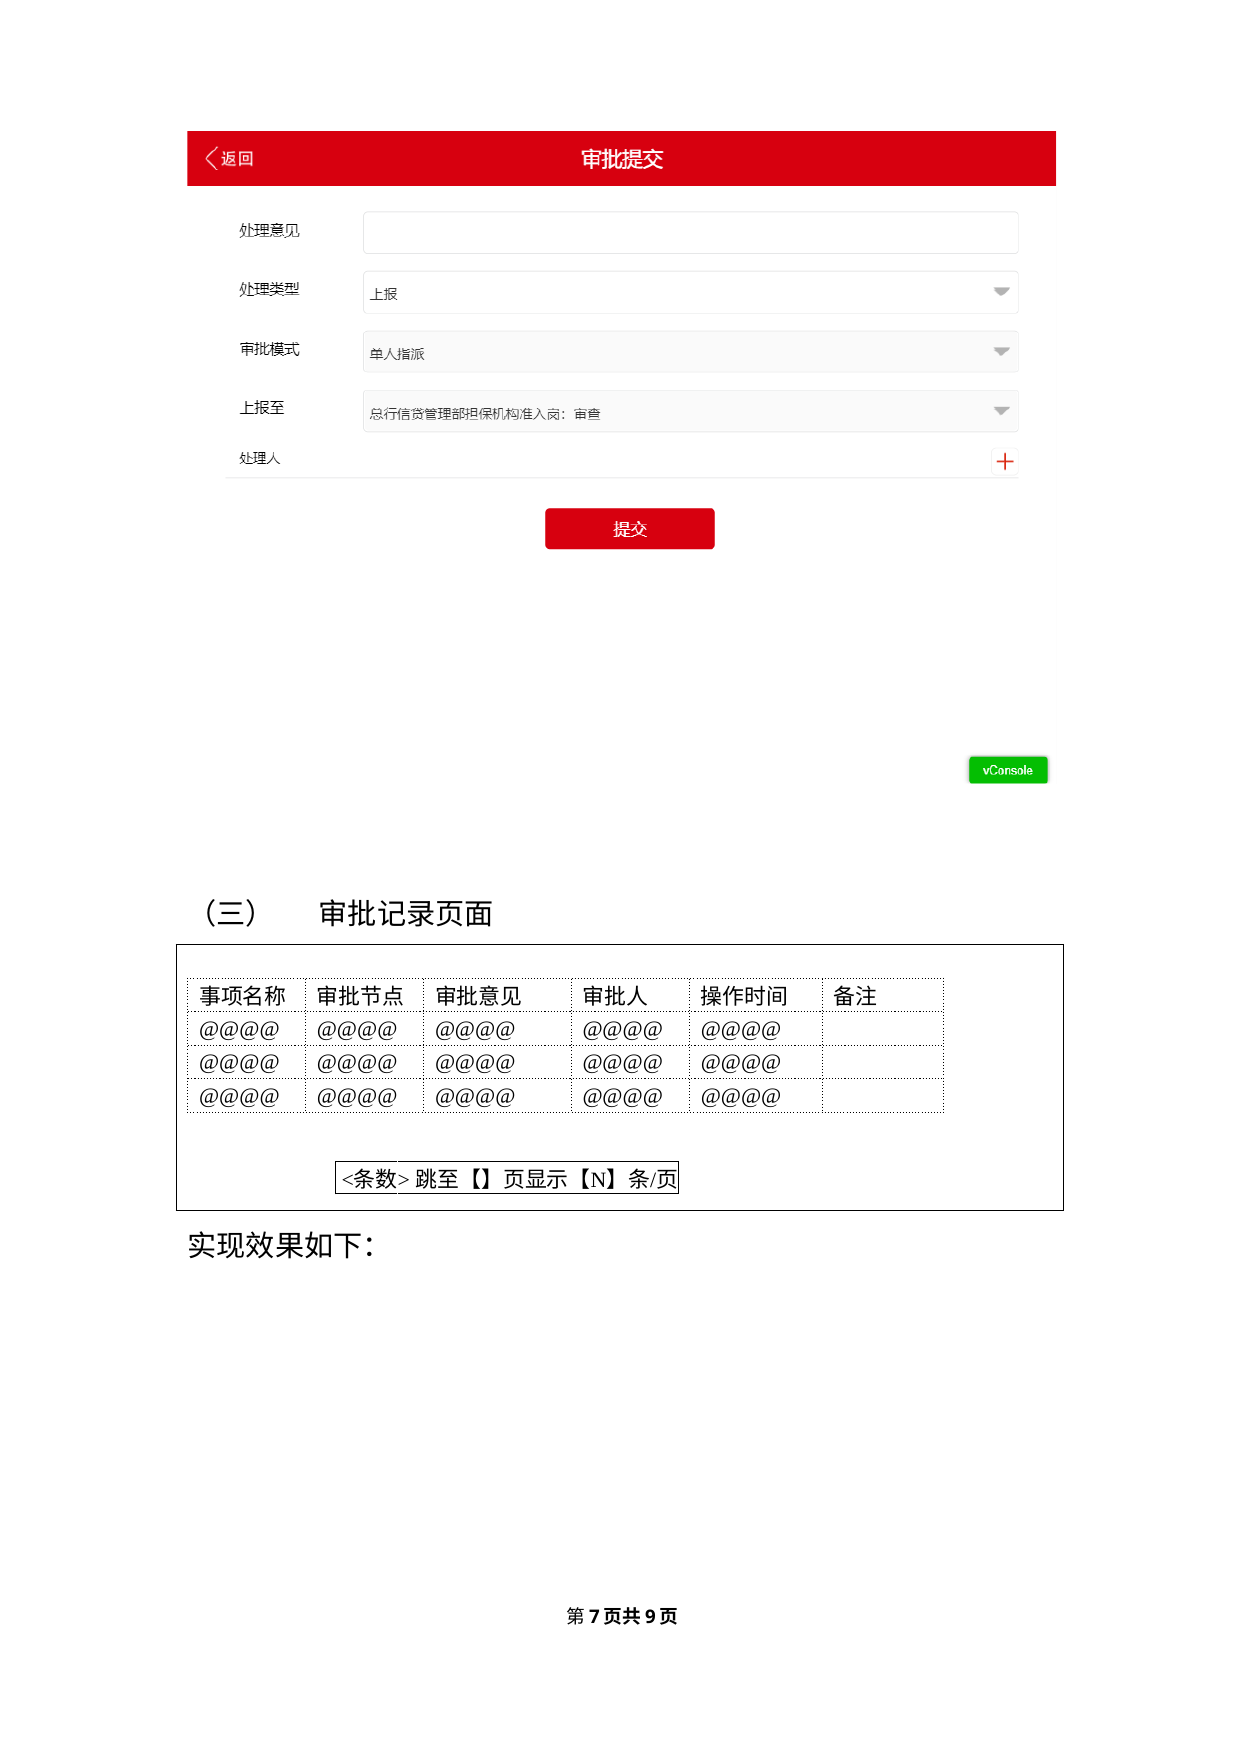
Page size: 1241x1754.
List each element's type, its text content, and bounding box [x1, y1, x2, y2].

picture [187, 131, 1057, 784]
table_header <条数> 跳至【】页显示【N】条/页 [177, 945, 1063, 1210]
text 实现效果如下： [187, 1211, 1053, 1276]
list 审批记录页面 [187, 879, 1053, 944]
